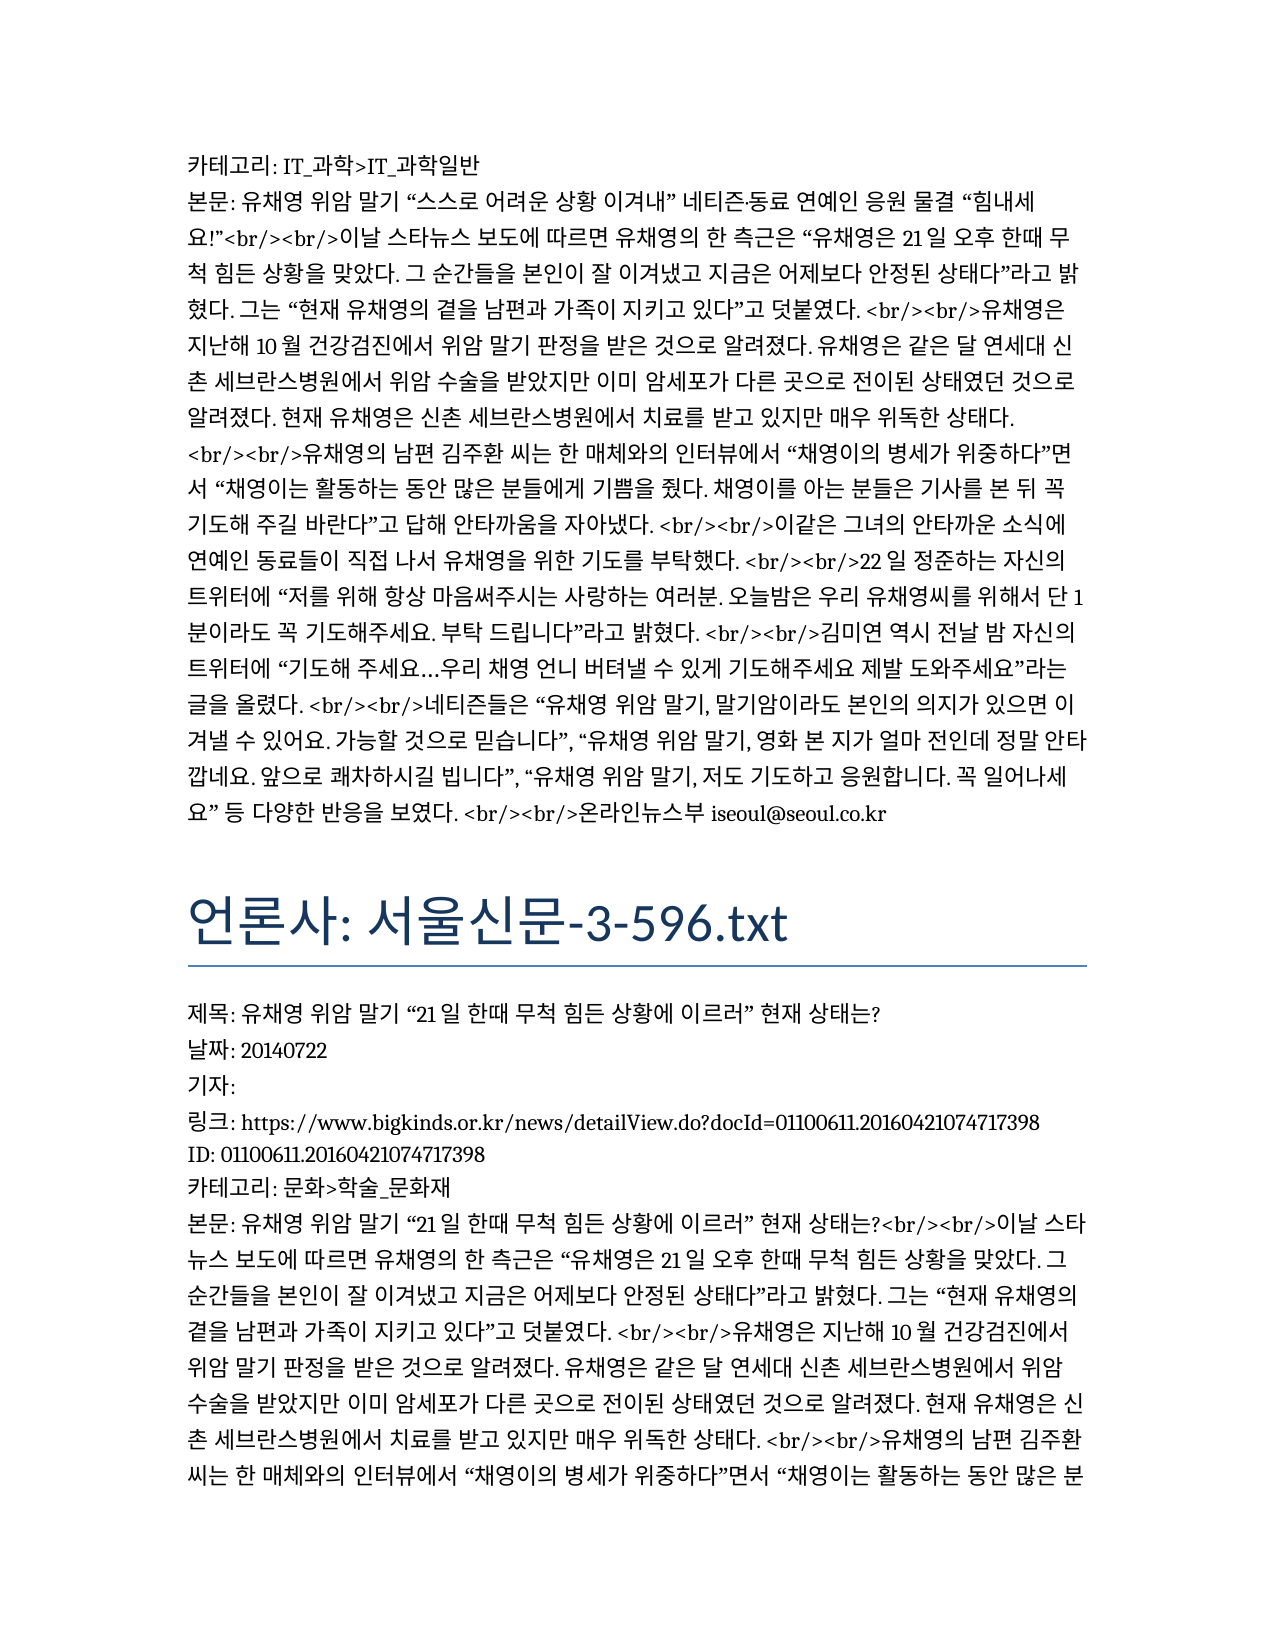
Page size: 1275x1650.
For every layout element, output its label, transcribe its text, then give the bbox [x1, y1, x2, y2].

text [187, 998, 1087, 1491]
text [187, 150, 1087, 858]
title 언론사: 서울신문-3-596.txt [187, 883, 1087, 967]
